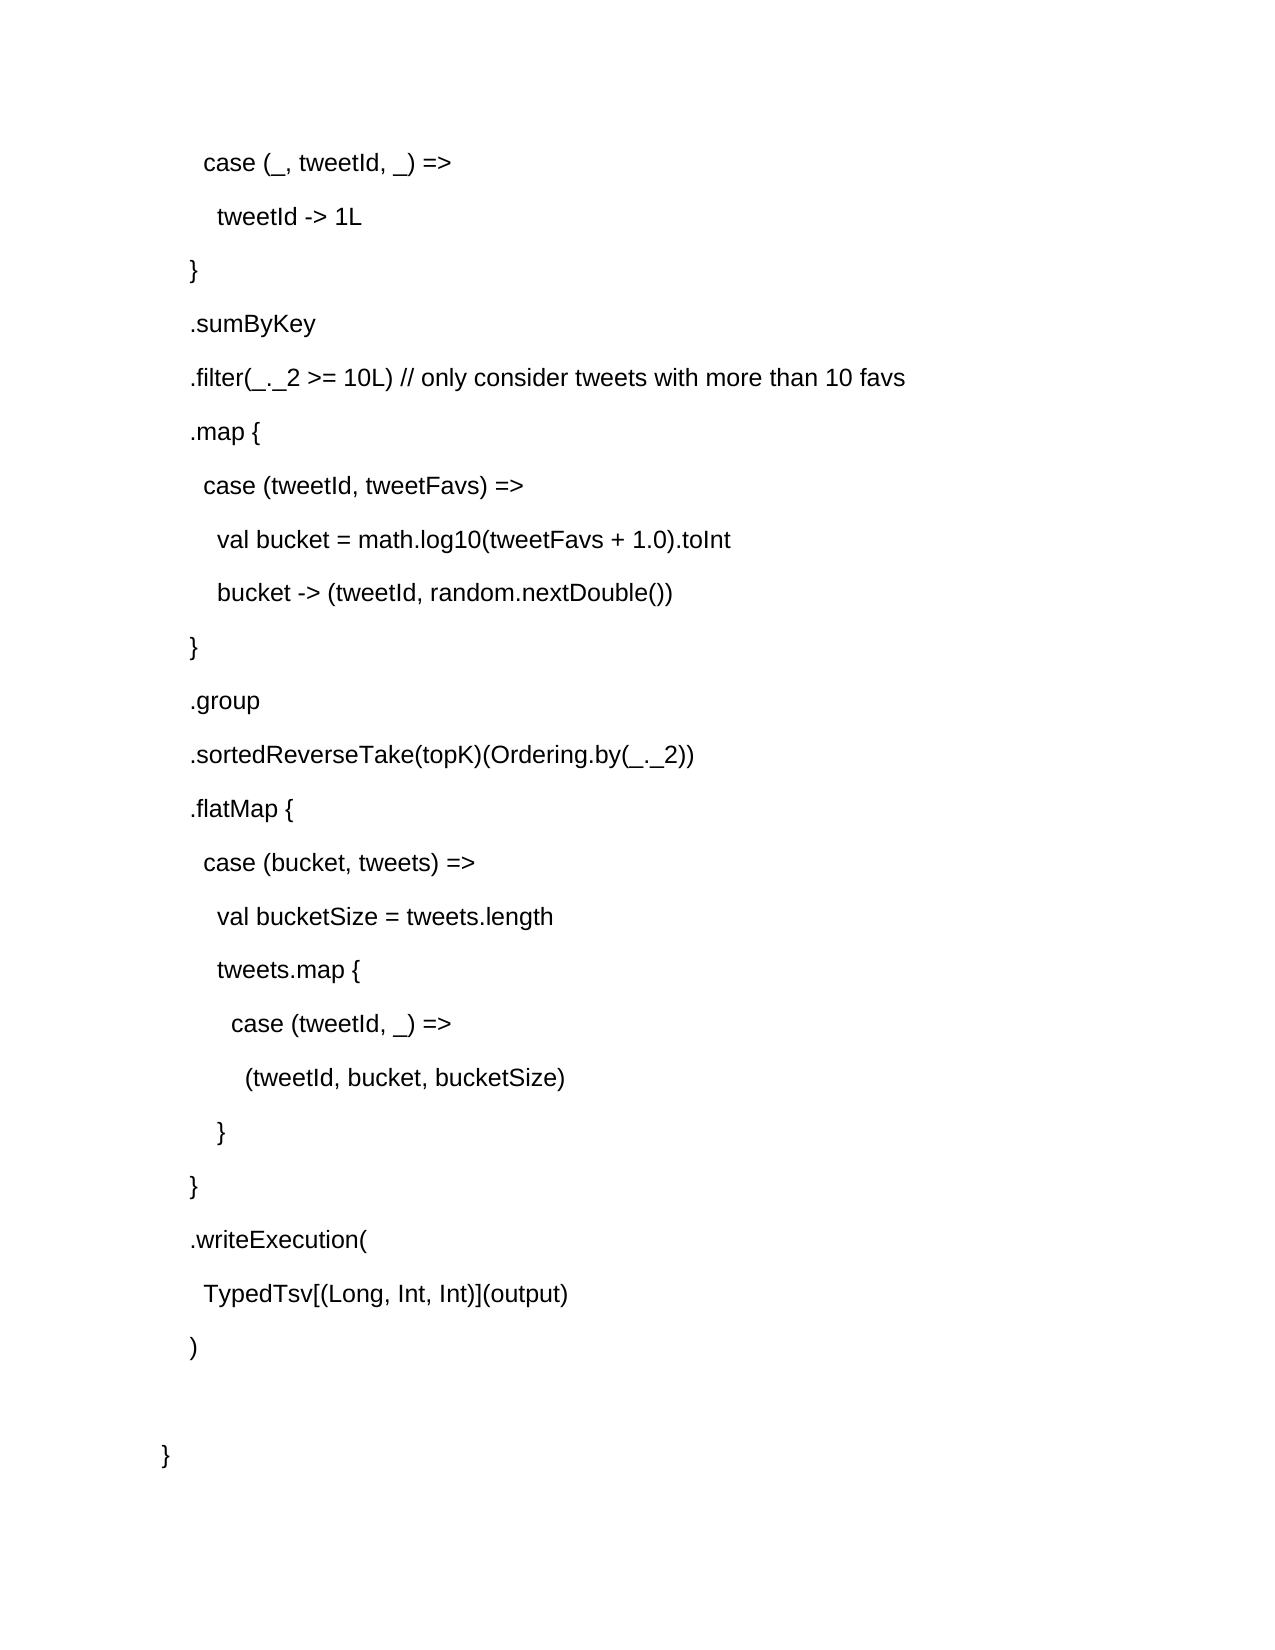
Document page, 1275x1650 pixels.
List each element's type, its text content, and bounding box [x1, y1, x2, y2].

text TypedTsv[(Long, Int, Int)](output) [148, 1278, 1127, 1307]
text tweets.map { [148, 955, 1127, 984]
text tweetId -> 1L [148, 201, 1127, 230]
text } [148, 1171, 1127, 1199]
text bucket -> (tweetId, random.nextDouble()) [148, 578, 1127, 607]
text case (tweetId, _) => [148, 1009, 1127, 1038]
text ) [148, 1332, 1127, 1361]
text } [148, 255, 1127, 284]
text .flatMap { [148, 794, 1127, 823]
text (tweetId, bucket, bucketSize) [148, 1063, 1127, 1092]
text val bucket = math.log10(tweetFavs + 1.0).toInt [148, 524, 1127, 553]
text .filter(_._2 >= 10L) // only consider tweets with more than 10 favs [148, 363, 1127, 392]
text val bucketSize = tweets.length [148, 902, 1127, 930]
text } [148, 1440, 1127, 1469]
text .map { [148, 417, 1127, 446]
text .sumByKey [148, 309, 1127, 338]
text .writeExecution( [148, 1225, 1127, 1253]
text .sortedReverseTake(topK)(Ordering.by(_._2)) [148, 740, 1127, 769]
text case (_, tweetId, _) => [148, 148, 1127, 176]
text case (bucket, tweets) => [148, 848, 1127, 876]
text .group [148, 686, 1127, 715]
text case (tweetId, tweetFavs) => [148, 471, 1127, 499]
text } [148, 1117, 1127, 1146]
text } [148, 632, 1127, 661]
